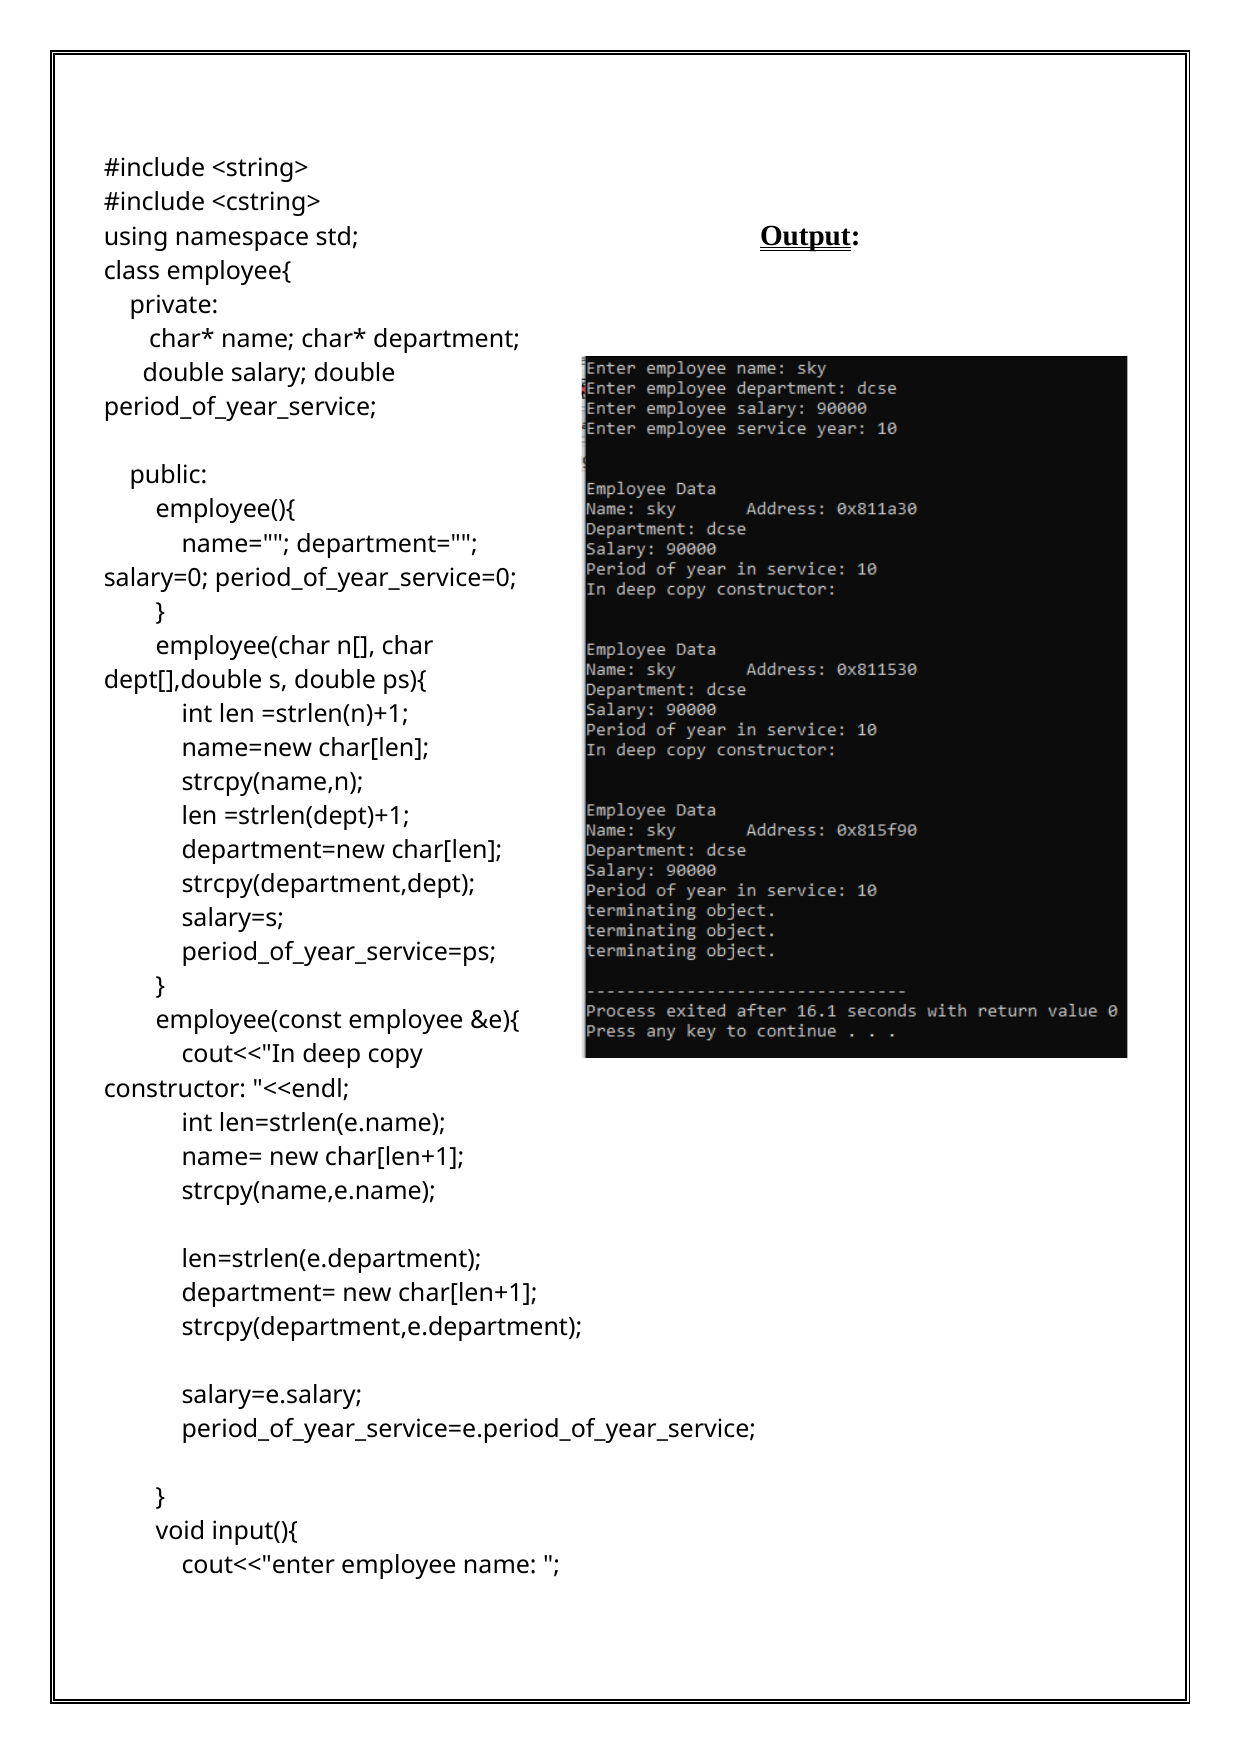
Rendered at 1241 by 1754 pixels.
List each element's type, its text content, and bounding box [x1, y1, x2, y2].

text period_of_year_service=e.period_of_year_service; [103, 1411, 1125, 1445]
text #include <string> [103, 150, 1125, 184]
text int len =strlen(n)+1; [103, 696, 581, 729]
text using namespace std; Output: [103, 218, 1125, 253]
text cout<<"In deep copy constructor: "<<endl; [103, 1036, 1125, 1104]
text len =strlen(dept)+1; [103, 798, 581, 832]
text class employee{ [103, 253, 1125, 287]
text strcpy(department,e.department); [103, 1309, 1125, 1343]
text employee(char n[], char dept[],double s, double ps){ [103, 627, 581, 696]
text strcpy(name,e.name); [103, 1172, 1125, 1206]
text } [103, 968, 581, 1002]
text public: [103, 457, 581, 491]
picture [581, 356, 1128, 1058]
text strcpy(department,dept); [103, 866, 581, 900]
text } [103, 1479, 1125, 1513]
text double salary; double period_of_year_service; [103, 355, 1125, 423]
text private: [103, 287, 1125, 321]
text char* name; char* department; [103, 321, 1125, 355]
text period_of_year_service=ps; [103, 934, 581, 968]
text name=""; department=""; [103, 525, 581, 559]
text cout<<"enter employee name: "; [103, 1547, 1125, 1581]
text employee(){ [103, 491, 581, 525]
text } [103, 593, 581, 627]
text department= new char[len+1]; [103, 1274, 1125, 1309]
text name=new char[len]; [103, 729, 581, 764]
text salary=e.salary; [103, 1377, 1125, 1411]
text salary=s; [103, 900, 581, 934]
text len=strlen(e.department); [103, 1241, 1125, 1274]
text department=new char[len]; [103, 832, 581, 866]
text strcpy(name,n); [103, 764, 581, 798]
text salary=0; period_of_year_service=0; [103, 559, 581, 593]
text name= new char[len+1]; [103, 1138, 1125, 1172]
text employee(const employee &e){ [103, 1002, 581, 1036]
text void input(){ [103, 1513, 1125, 1547]
text int len=strlen(e.name); [103, 1104, 1125, 1138]
text #include <cstring> [103, 184, 1125, 218]
